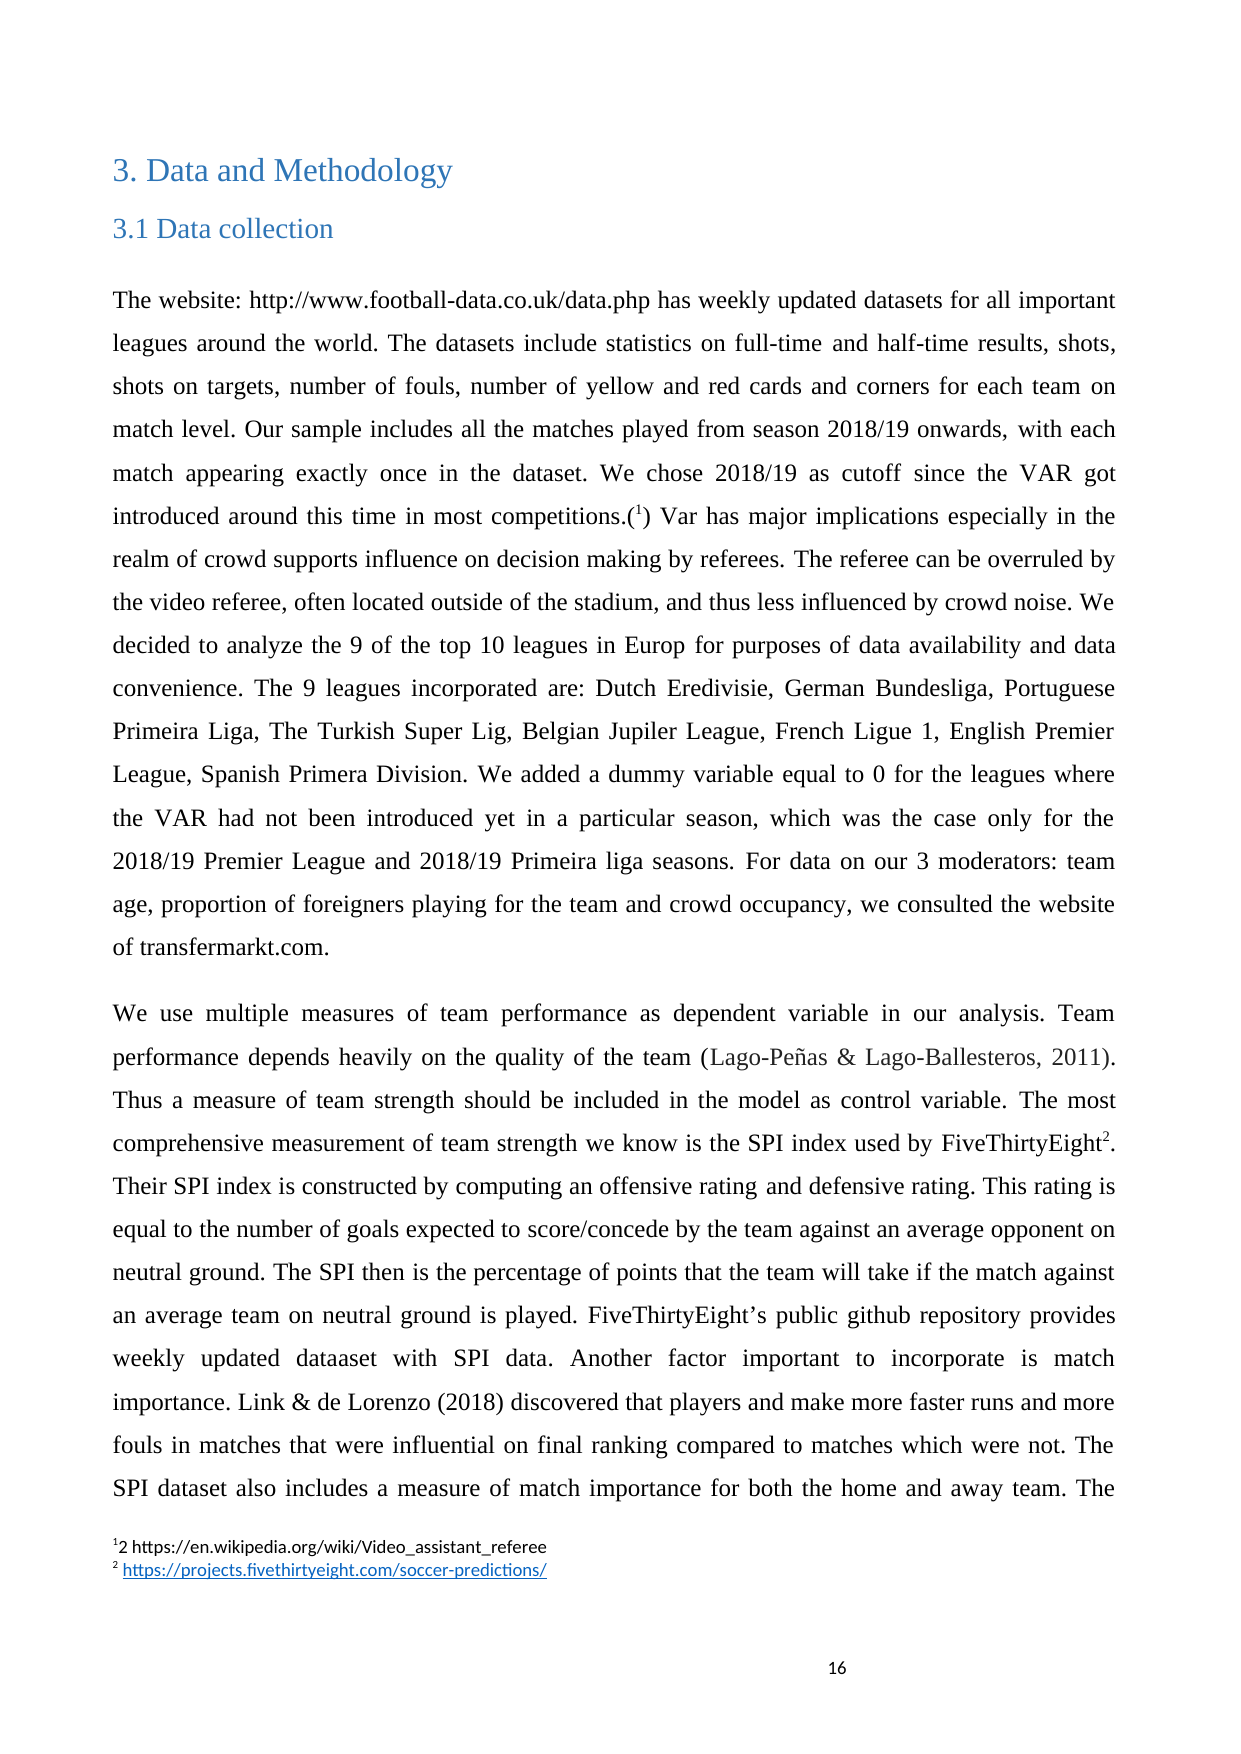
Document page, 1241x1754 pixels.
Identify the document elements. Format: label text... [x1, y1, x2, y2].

text The website: http://www.football-data.co.uk/data.php has weekly updated datasets for all important leagues around the world. The datasets include statistics on full-time and half-time results, shots, shots on targets, number of fouls, number of yellow and red cards and corners for each team on match level. Our sample includes all the matches played from season 2018/19 onwards, with each match appearing exactly once in the dataset. We chose 2018/19 as cutoff since the VAR got introduced around this time in most competitions.() Var has major implications especially in the realm of crowd supports influence on decision making by referees. The referee can be overruled by the video referee, often located outside of the stadium, and thus less influenced by crowd noise. We decided to analyze the 9 of the top 10 leagues in Europ for purposes of data availability and data convenience. The 9 leagues incorporated are: Dutch Eredivisie, German Bundesliga, Portuguese Primeira Liga, The Turkish Super Lig, Belgian Jupiler League, French Ligue 1, English Premier League, Spanish Primera Division. We added a dummy variable equal to 0 for the leagues where the VAR had not been introduced yet in a particular season, which was the case only for the 2018/19 Premier League and 2018/19 Primeira liga seasons. For data on our 3 moderators: team age, proportion of foreigners playing for the team and crowd occupancy, we consulted the website of transfermarkt.com. [112, 285, 1116, 961]
subtitle 3.1 Data collection [112, 212, 1128, 245]
subtitle Data and Methodology [112, 150, 1128, 188]
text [112, 998, 1116, 1502]
